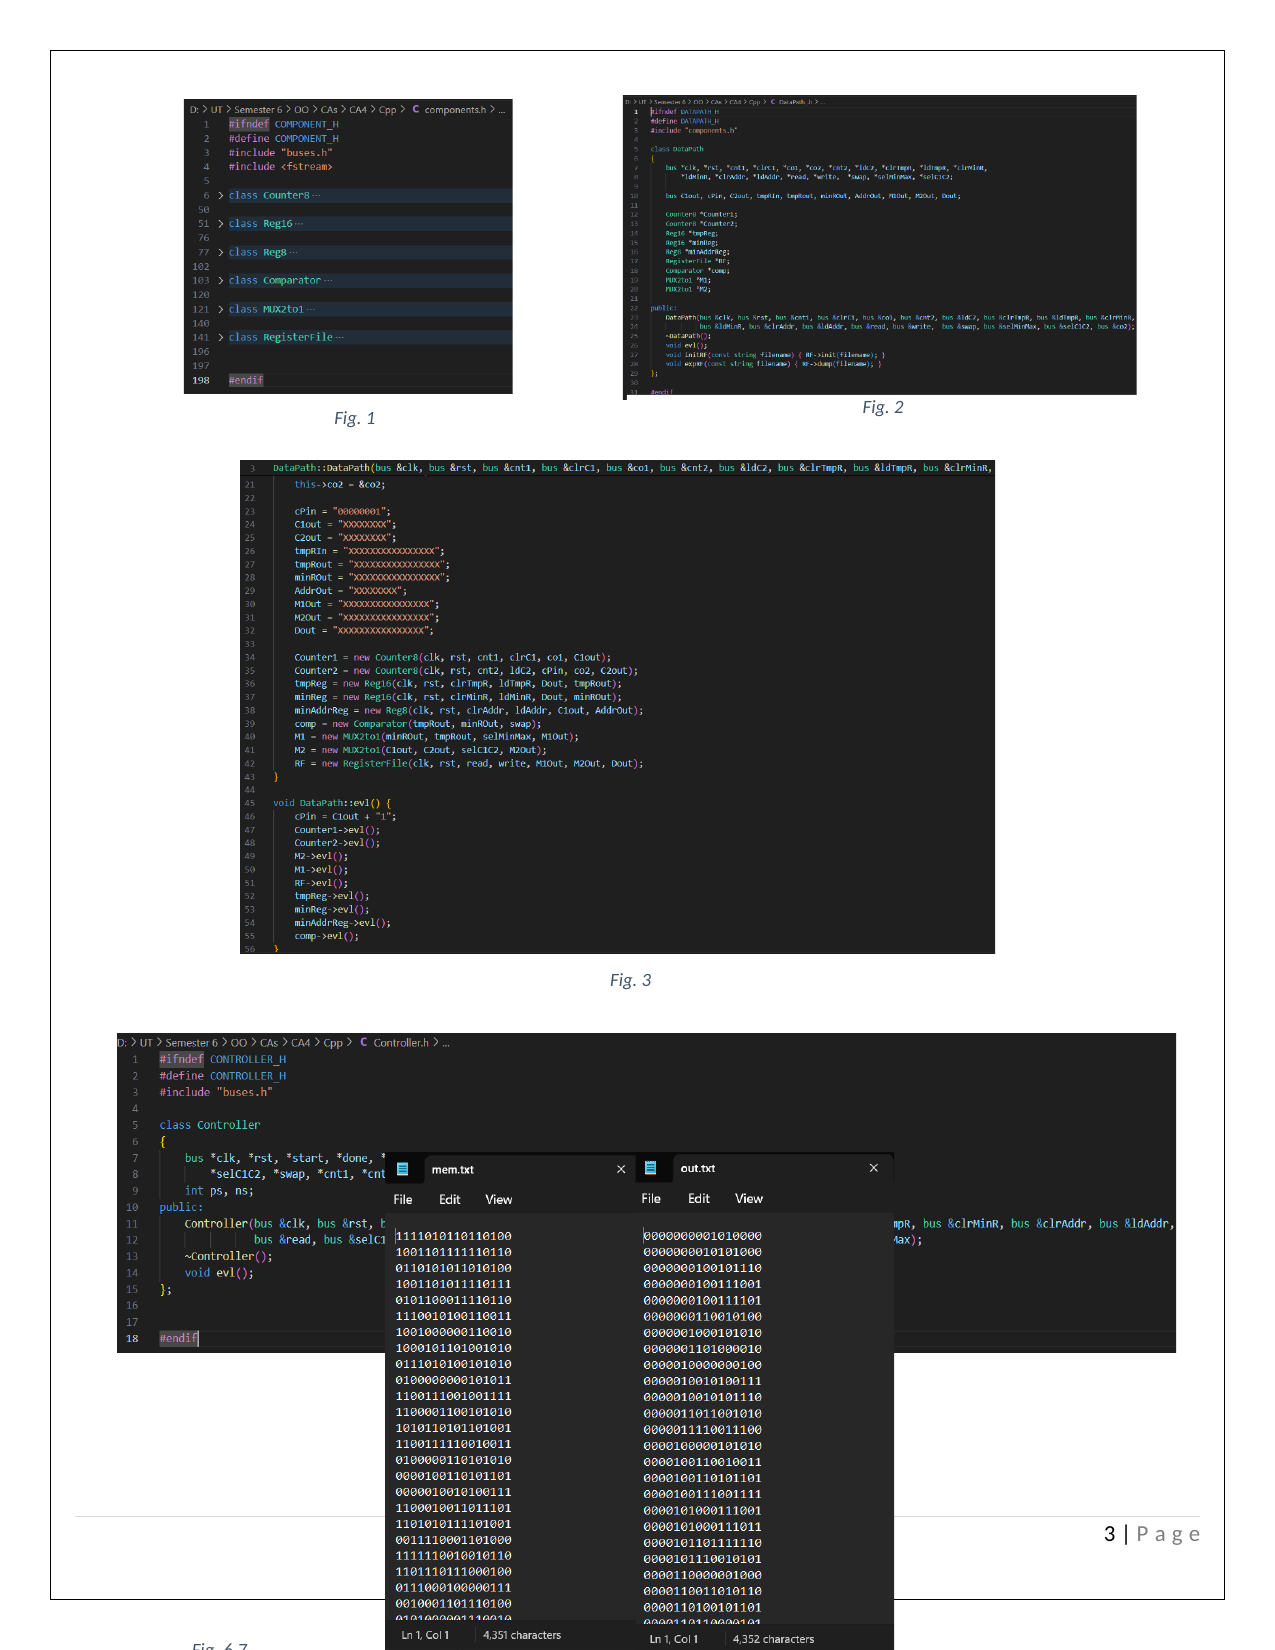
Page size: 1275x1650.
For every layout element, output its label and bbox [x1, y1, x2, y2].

picture [183, 99, 513, 394]
picture [240, 460, 995, 954]
picture [622, 95, 1137, 400]
picture [117, 1033, 1177, 1650]
